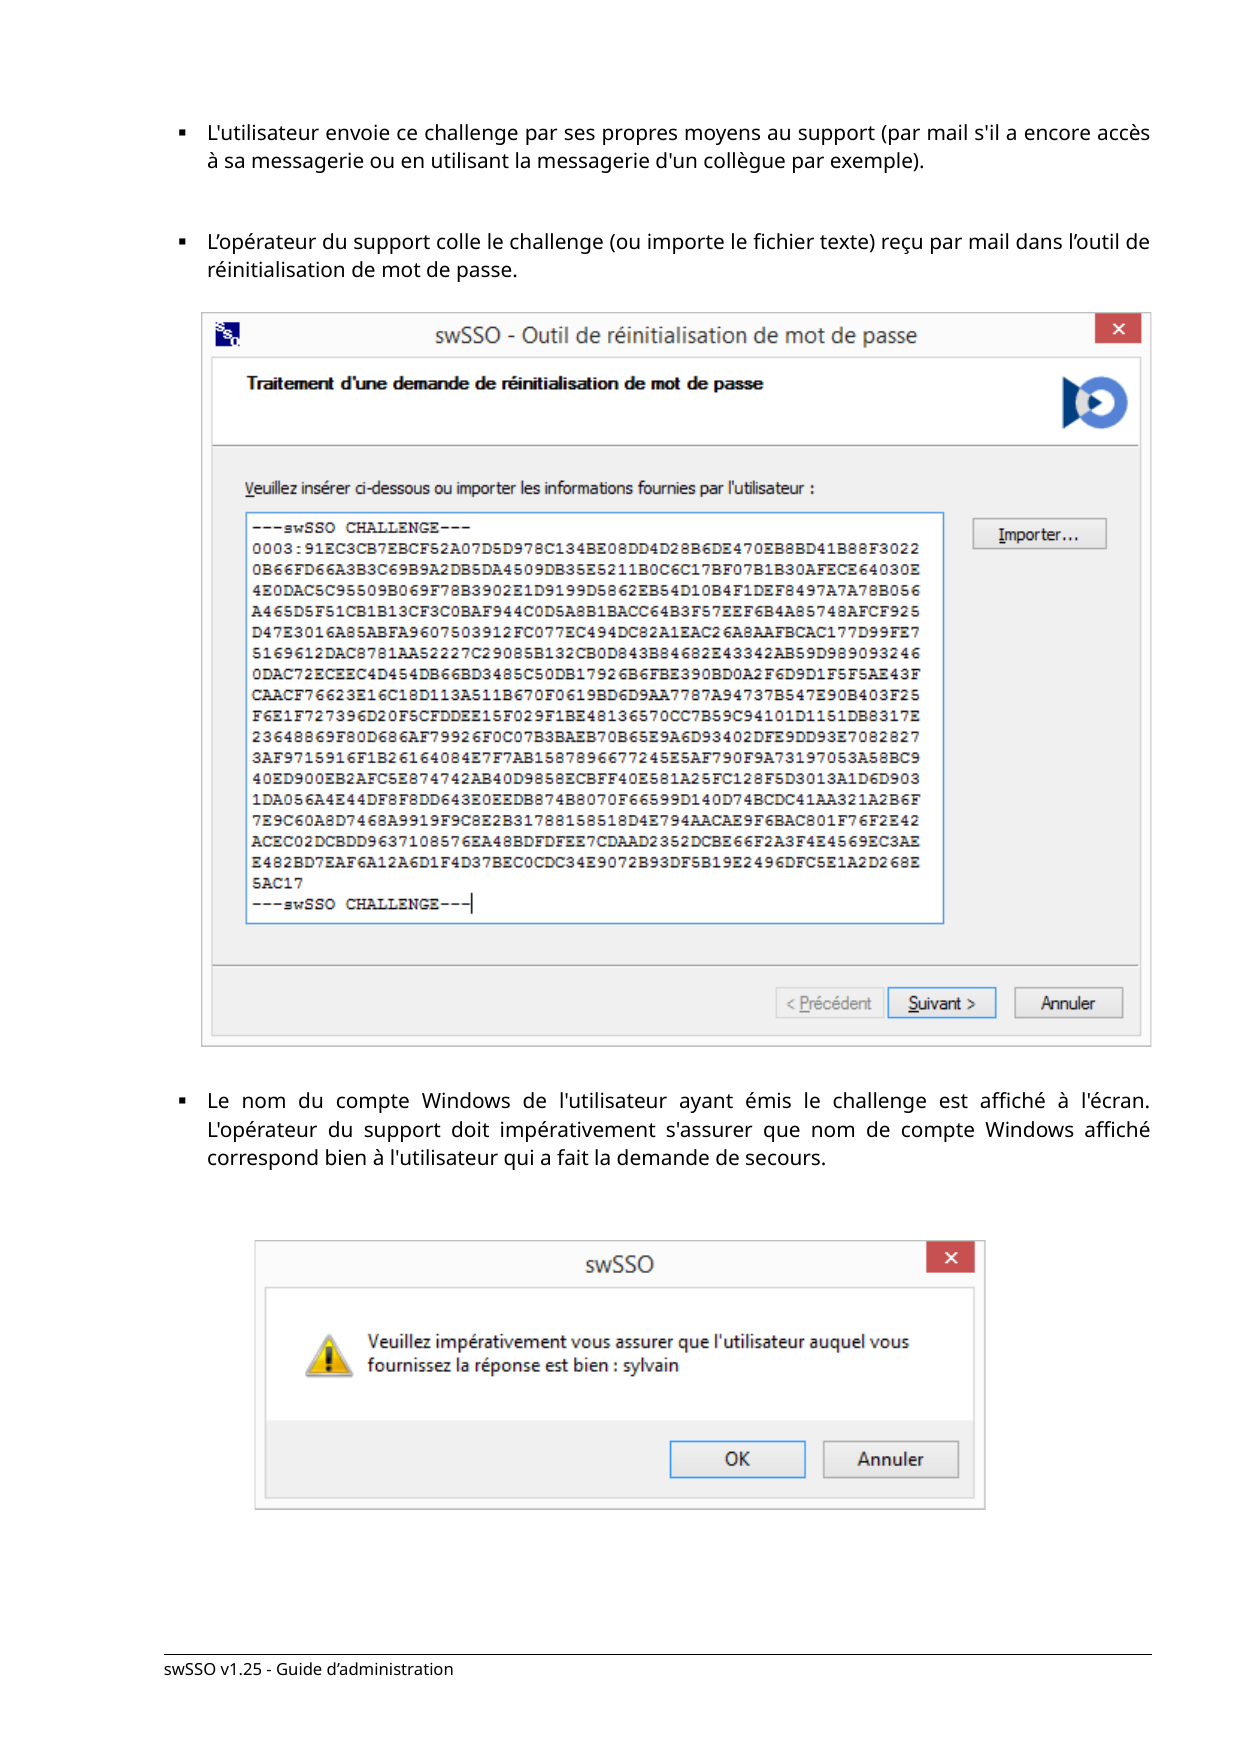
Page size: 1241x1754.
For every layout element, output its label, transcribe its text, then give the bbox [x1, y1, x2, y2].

picture [201, 312, 1152, 1047]
picture [254, 1240, 986, 1510]
text L’opérateur du support colle le challenge (ou importe le fichier texte) reçu par mail dans l’outil de réinitialisation de mot de passe. [177, 227, 1152, 284]
text L'utilisateur envoie ce challenge par ses propres moyens au support (par mail s'il a encore accès à sa messagerie ou en utilisant la messagerie d'un collègue par exemple). [177, 118, 1152, 175]
text Le nom du compte Windows de l'utilisateur ayant émis le challenge est affiché à l'écran. L'opérateur du support doit impérativement s'assurer que nom de compte Windows affiché correspond bien à l'utilisateur qui a fait la demande de secours. [177, 1087, 1152, 1172]
